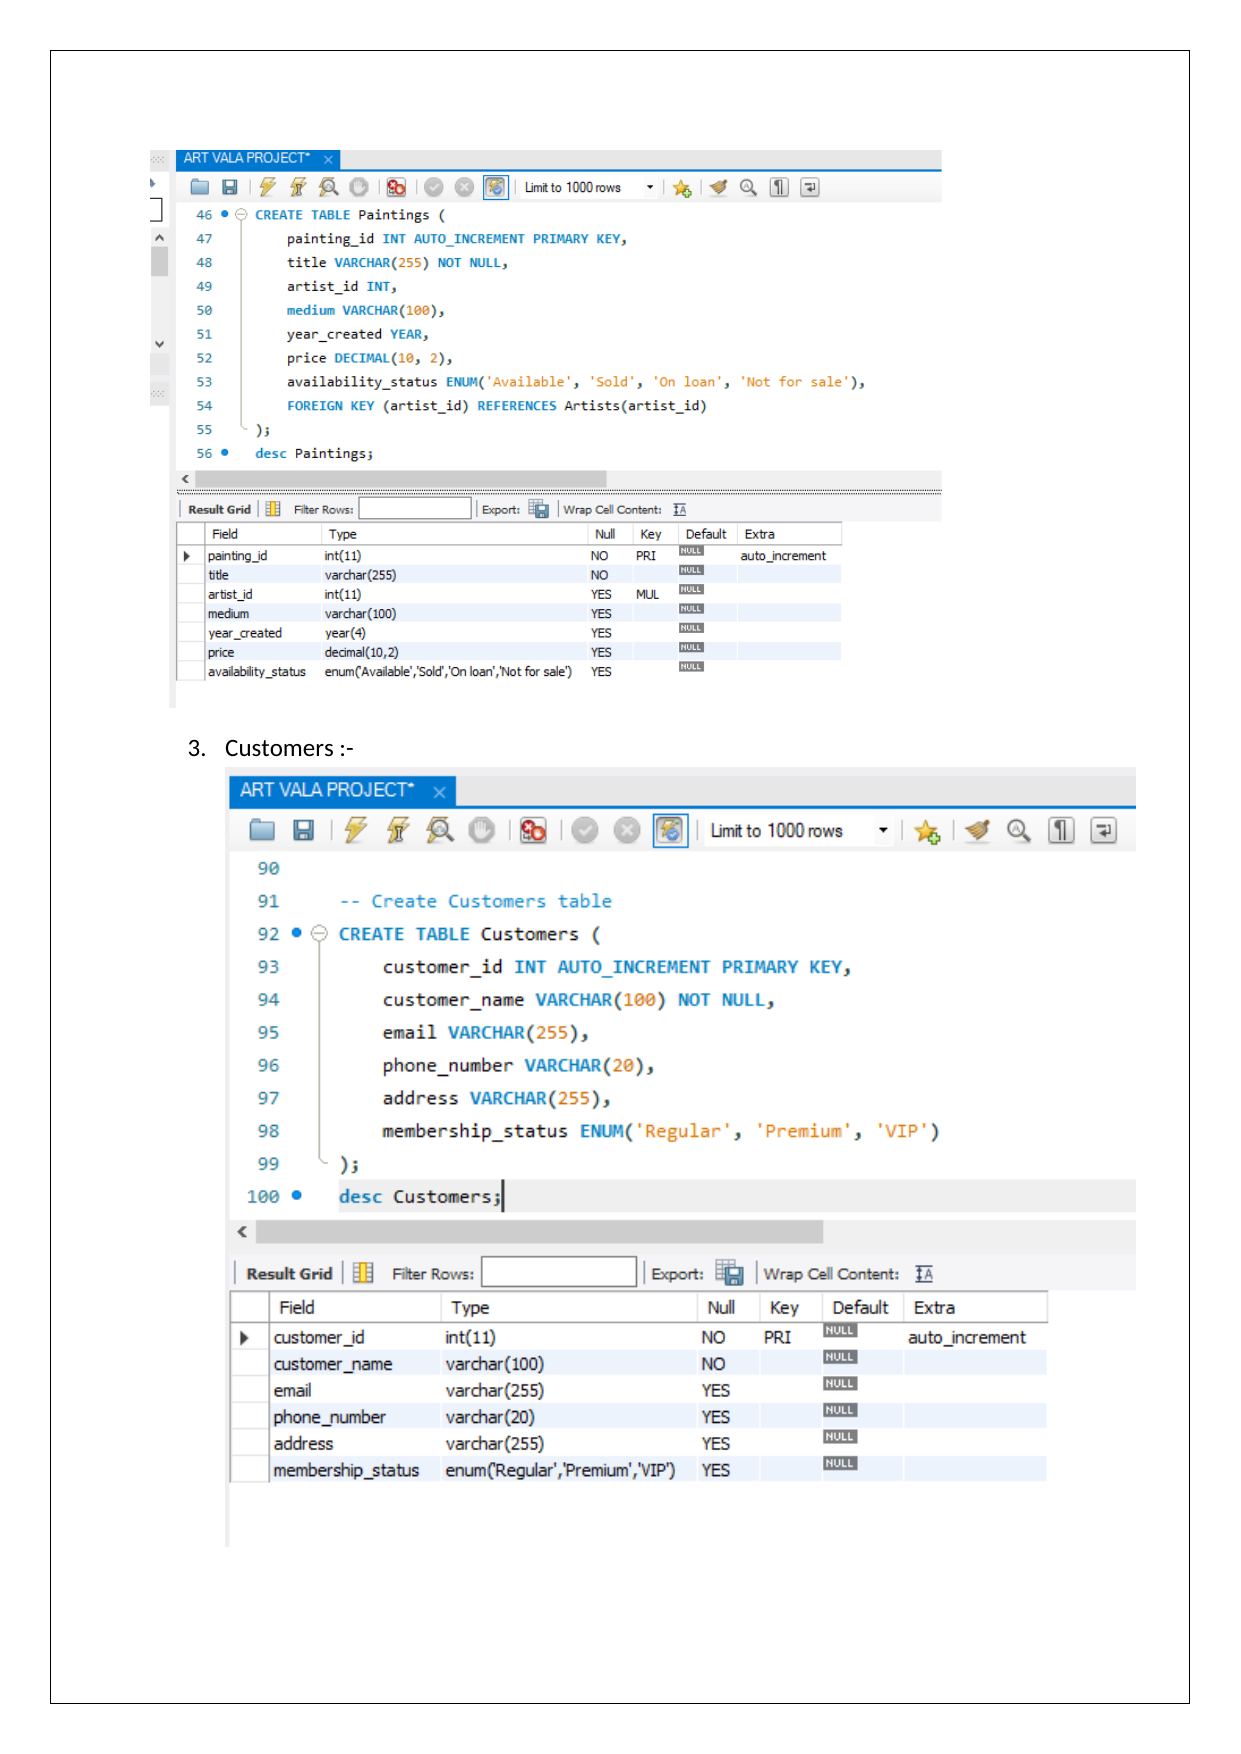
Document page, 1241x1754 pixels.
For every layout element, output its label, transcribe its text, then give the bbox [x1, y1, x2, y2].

list Customers :- [187, 732, 1090, 763]
picture [150, 150, 942, 708]
picture [225, 767, 1136, 1547]
